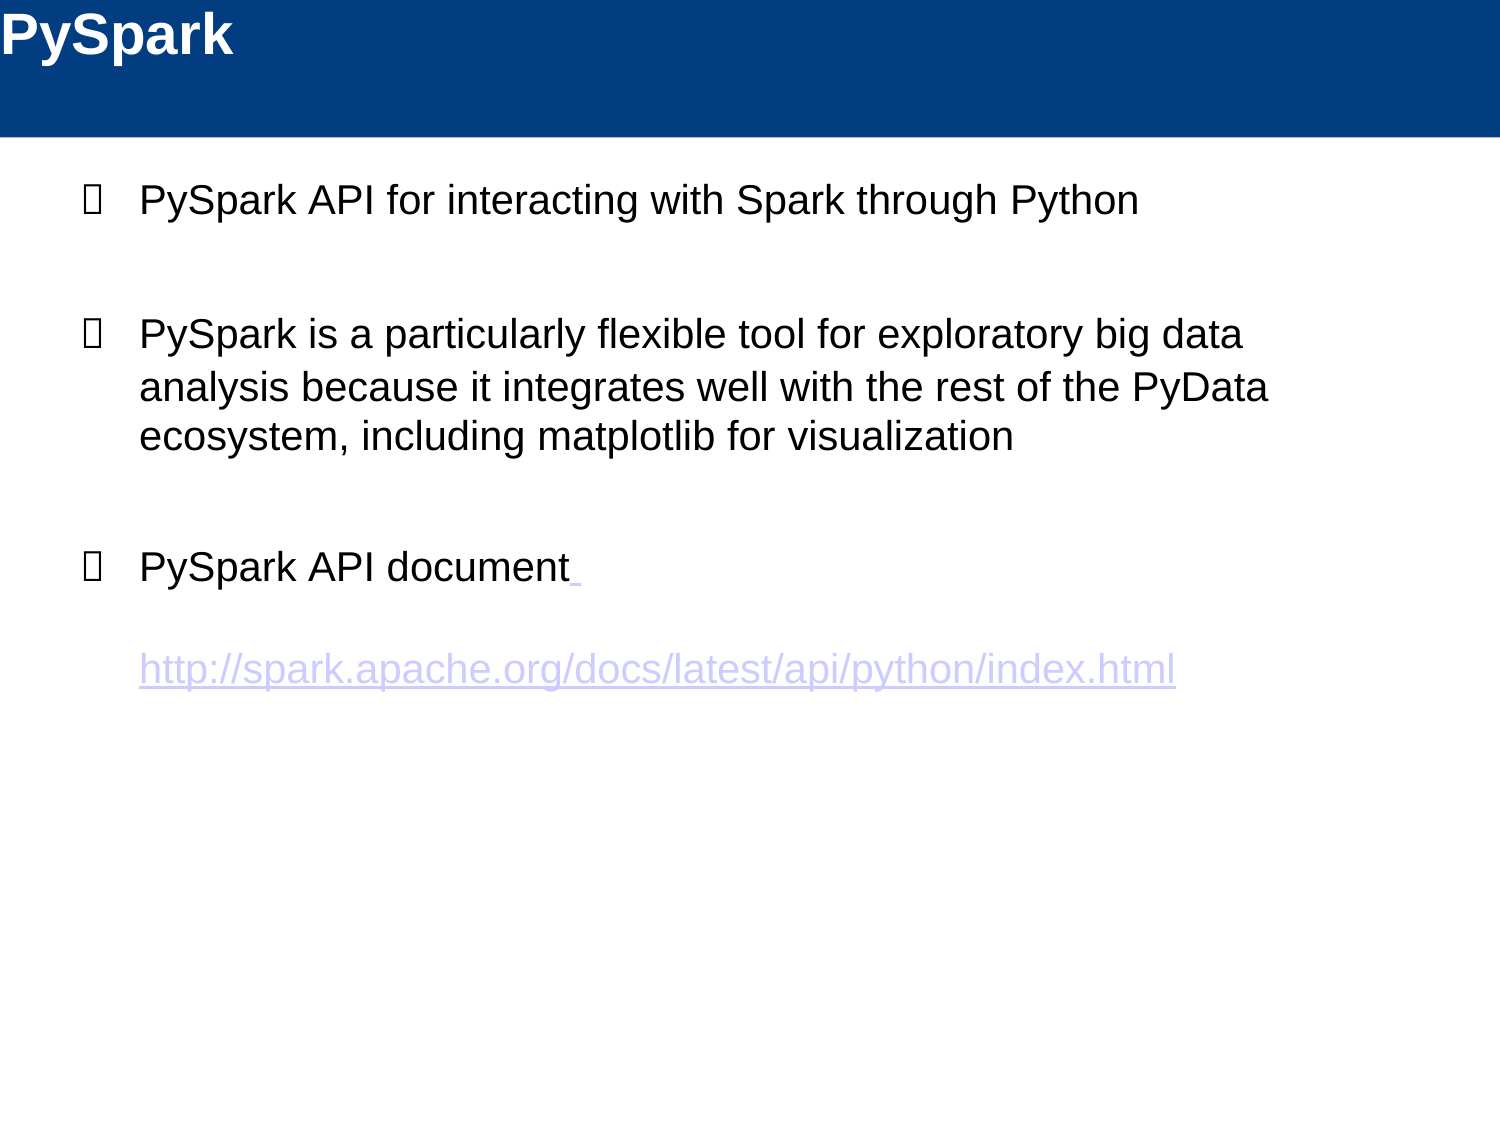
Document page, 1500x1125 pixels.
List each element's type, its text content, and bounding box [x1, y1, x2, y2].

subtitle PySpark API for interacting with Spark through Python [80, 170, 1500, 227]
list PySpark API document http://spark.apache.org/docs/latest/api/python/index.html [80, 536, 1181, 693]
list PySpark is a particularly flexible tool for exploratory big data analysis because it integrates well with the rest of the PyData ecosystem, including matplotlib for visualization [80, 304, 1405, 459]
